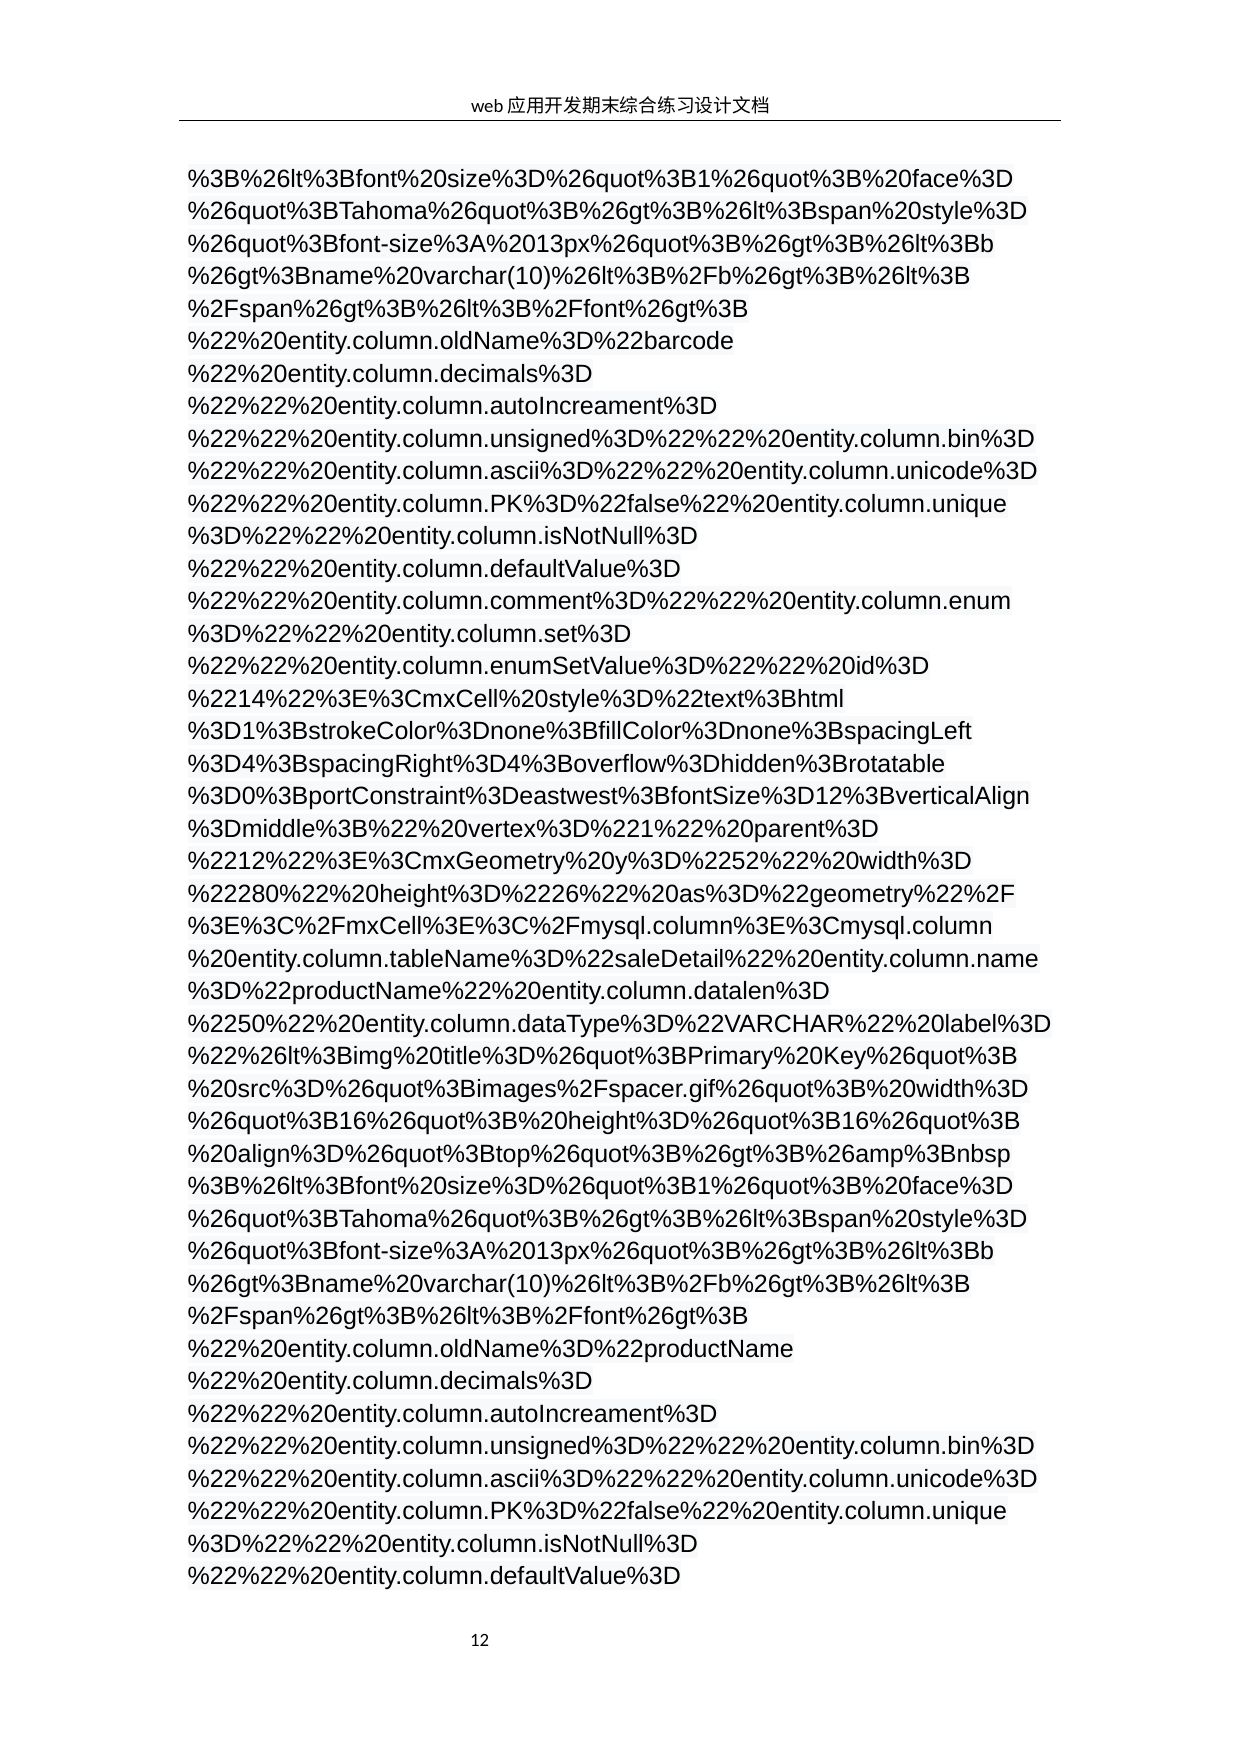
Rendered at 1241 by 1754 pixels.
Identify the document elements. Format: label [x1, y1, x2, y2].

list [187, 162, 1053, 1592]
